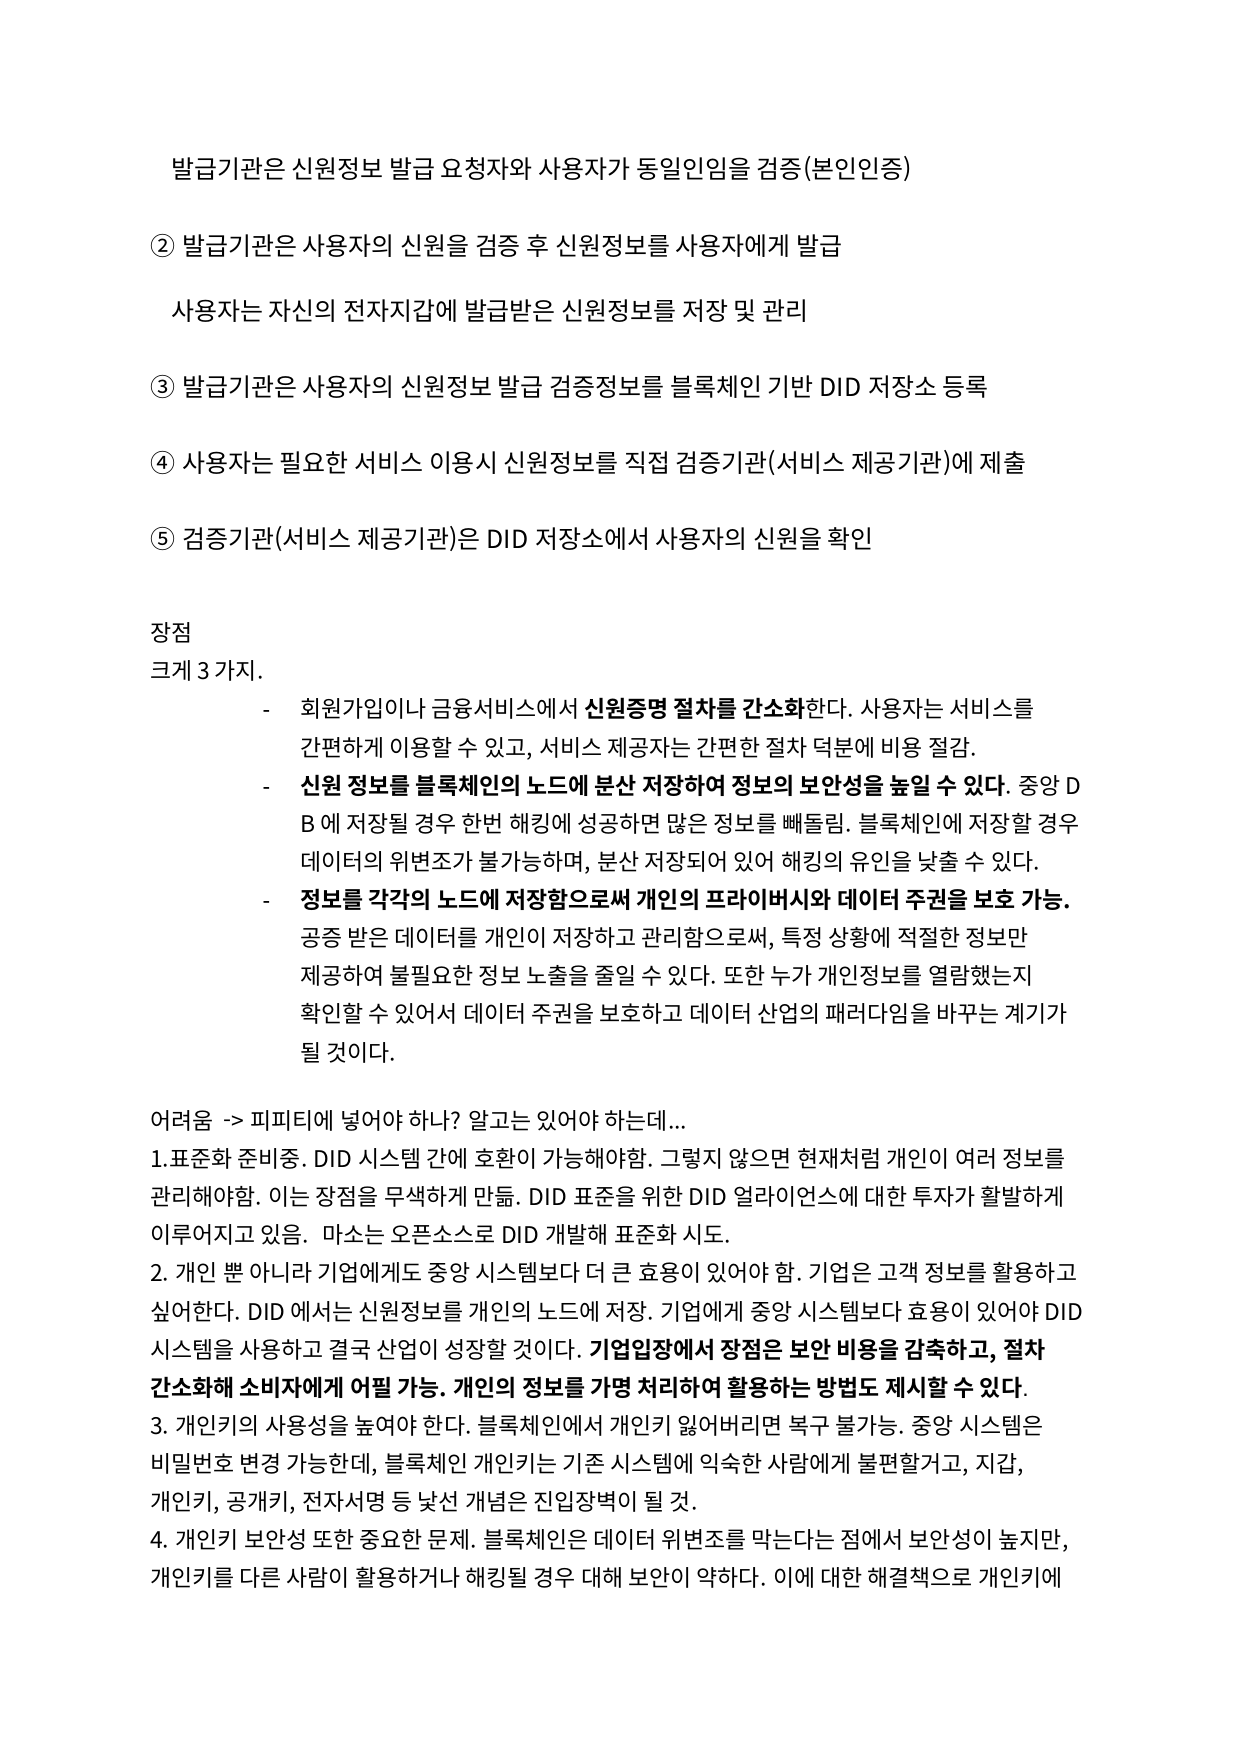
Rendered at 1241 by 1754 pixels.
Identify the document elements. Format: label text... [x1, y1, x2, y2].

text ③ 발급기관은 사용자의 신원정보 발급 검증정보를 블록체인 기반 DID 저장소 등록 [150, 367, 1090, 404]
text 2. 개인 뿐 아니라 기업에게도 중앙 시스템보다 더 큰 효용이 있어야 함. 기업은 고객 정보를 활용하고 싶어한다. DID에서는 신원정보를 개인의 노드에 저장. 기업에게 중앙 시스템보다 효용이 있어야 DID 시스템을 사용하고 결국 산업이 성장할 것이다. 기업입장에서 장점은 보안 비용을 감축하고, 절차 간소화해 소비자에게 어필 가능. 개인의 정보를 가명 처리하여 활용하는 방법도 제시할 수 있다. [150, 1255, 1090, 1403]
text 어려움 -> 피피티에 넣어야 하나? 알고는 있어야 하는데... [150, 1103, 1090, 1136]
text 크게 3가지. [150, 653, 1090, 686]
list 정보를 각각의 노드에 저장함으로써 개인의 프라이버시와 데이터 주권을 보호 가능. 공증 받은 데이터를 개인이 저장하고 관리함으로써, 특정 상황에 적절한 정보만 제공하여 불필요한 정보 노출을 줄일 수 있다. 또한 누가 개인정보를 열람했는지 확인할 수 있어서 데이터 주권을 보호하고 데이터 산업의 패러다임을 바꾸는 계기가 될 것이다. [262, 882, 1090, 1068]
text 사용자는 자신의 전자지갑에 발급받은 신원정보를 저장 및 관리 [150, 291, 1090, 328]
text ② 발급기관은 사용자의 신원을 검증 후 신원정보를 사용자에게 발급 [150, 226, 1090, 262]
text 3. 개인키의 사용성을 높여야 한다. 블록체인에서 개인키 잃어버리면 복구 불가능. 중앙 시스템은 비밀번호 변경 가능한데, 블록체인 개인키는 기존 시스템에 익숙한 사람에게 불편할거고, 지갑, 개인키, 공개키, 전자서명 등 낯선 개념은 진입장벽이 될 것. [150, 1408, 1090, 1517]
text 1.표준화 준비중. DID 시스템 간에 호환이 가능해야함. 그렇지 않으면 현재처럼 개인이 여러 정보를 관리해야함. 이는 장점을 무색하게 만듦. DID 표준을 위한 DID 얼라이언스에 대한 투자가 활발하게 이루어지고 있음. 마소는 오픈소스로 DID 개발해 표준화 시도. [150, 1141, 1090, 1250]
list 신원 정보를 블록체인의 노드에 분산 저장하여 정보의 보안성을 높일 수 있다. 중앙 DB에 저장될 경우 한번 해킹에 성공하면 많은 정보를 빼돌림. 블록체인에 저장할 경우 데이터의 위변조가 불가능하며, 분산 저장되어 있어 해킹의 유인을 낮출 수 있다. [262, 767, 1090, 877]
text 장점 [150, 615, 1090, 648]
text 발급기관은 신원정보 발급 요청자와 사용자가 동일인임을 검증(본인인증) [150, 150, 1090, 186]
list 회원가입이나 금융서비스에서 신원증명 절차를 간소화한다. 사용자는 서비스를 간편하게 이용할 수 있고, 서비스 제공자는 간편한 절차 덕분에 비용 절감. [262, 691, 1090, 763]
text ⑤ 검증기관(서비스 제공기관)은 DID 저장소에서 사용자의 신원을 확인 [150, 519, 1090, 556]
text ④ 사용자는 필요한 서비스 이용시 신원정보를 직접 검증기관(서비스 제공기관)에 제출 [150, 443, 1090, 479]
